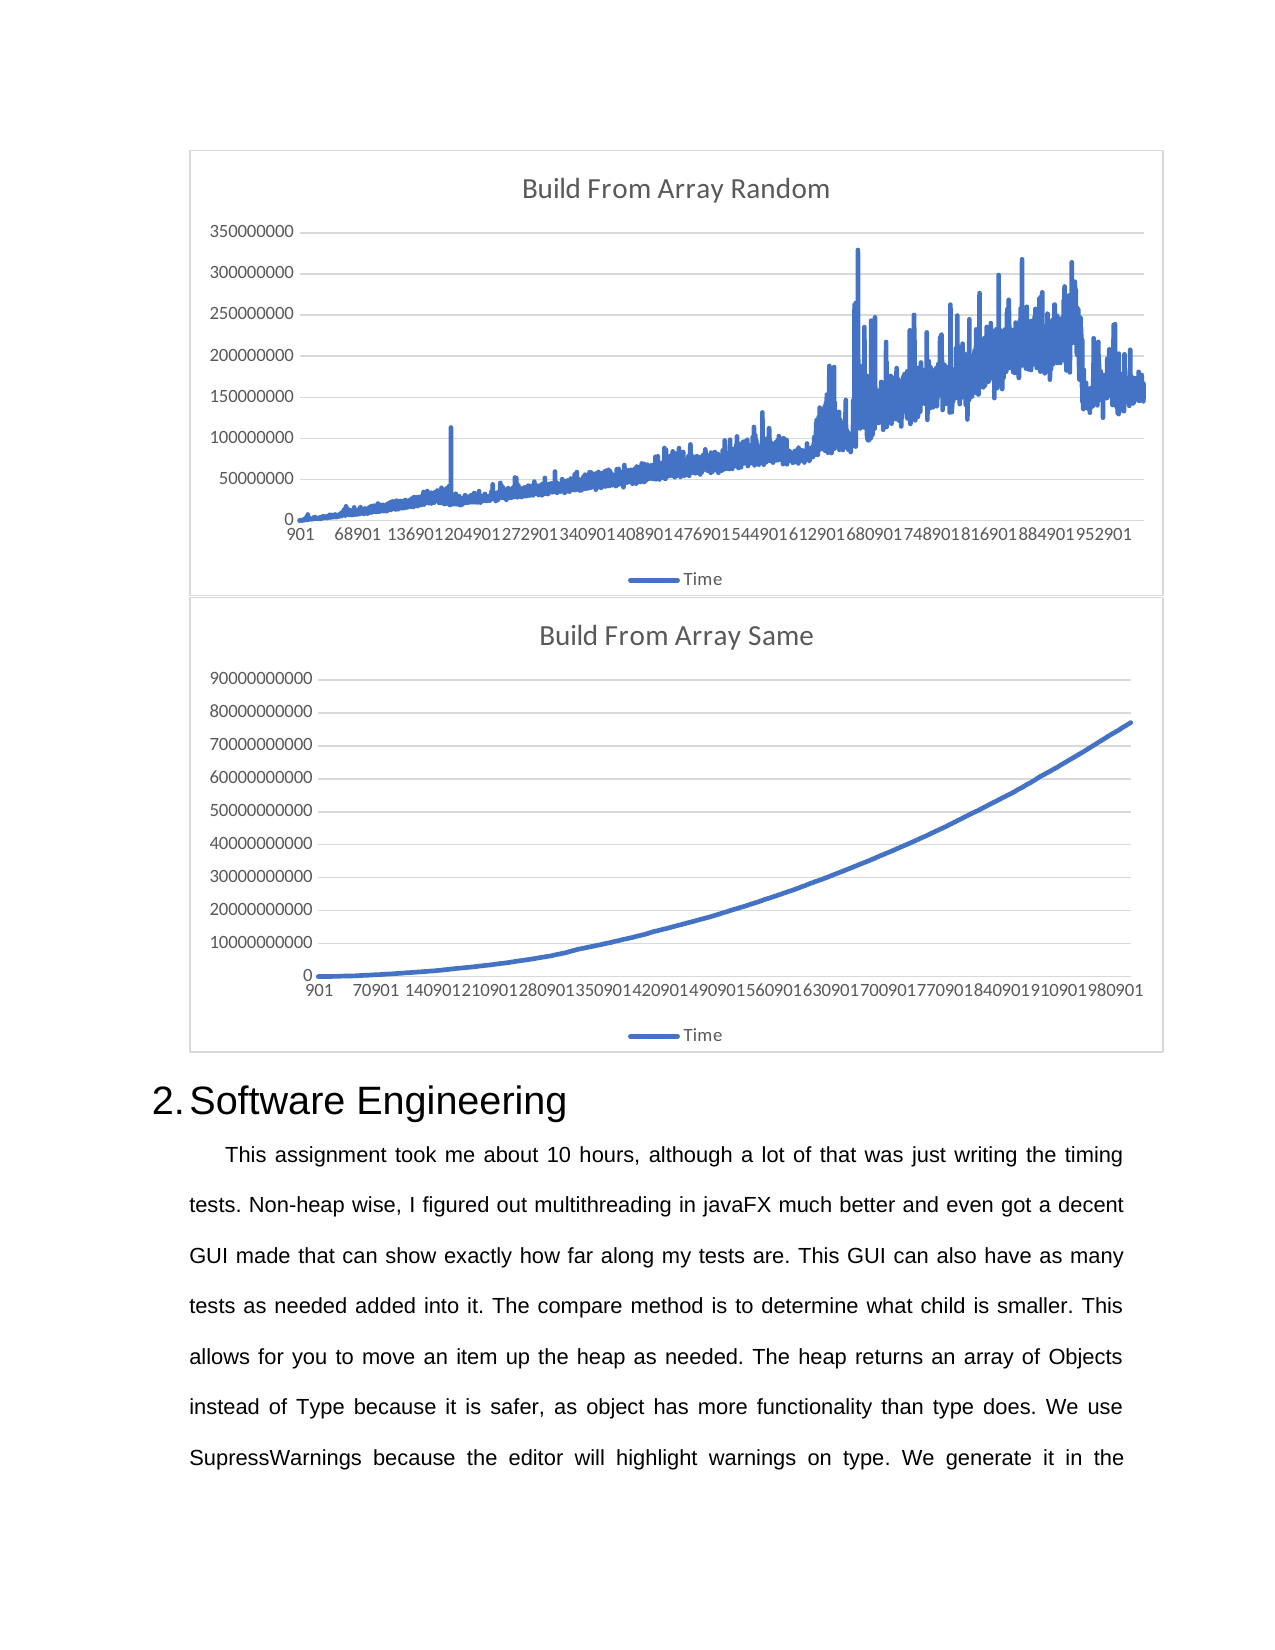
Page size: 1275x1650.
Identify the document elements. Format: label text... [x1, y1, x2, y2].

list Software Engineering [152, 1078, 1125, 1123]
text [189, 1142, 1125, 1470]
